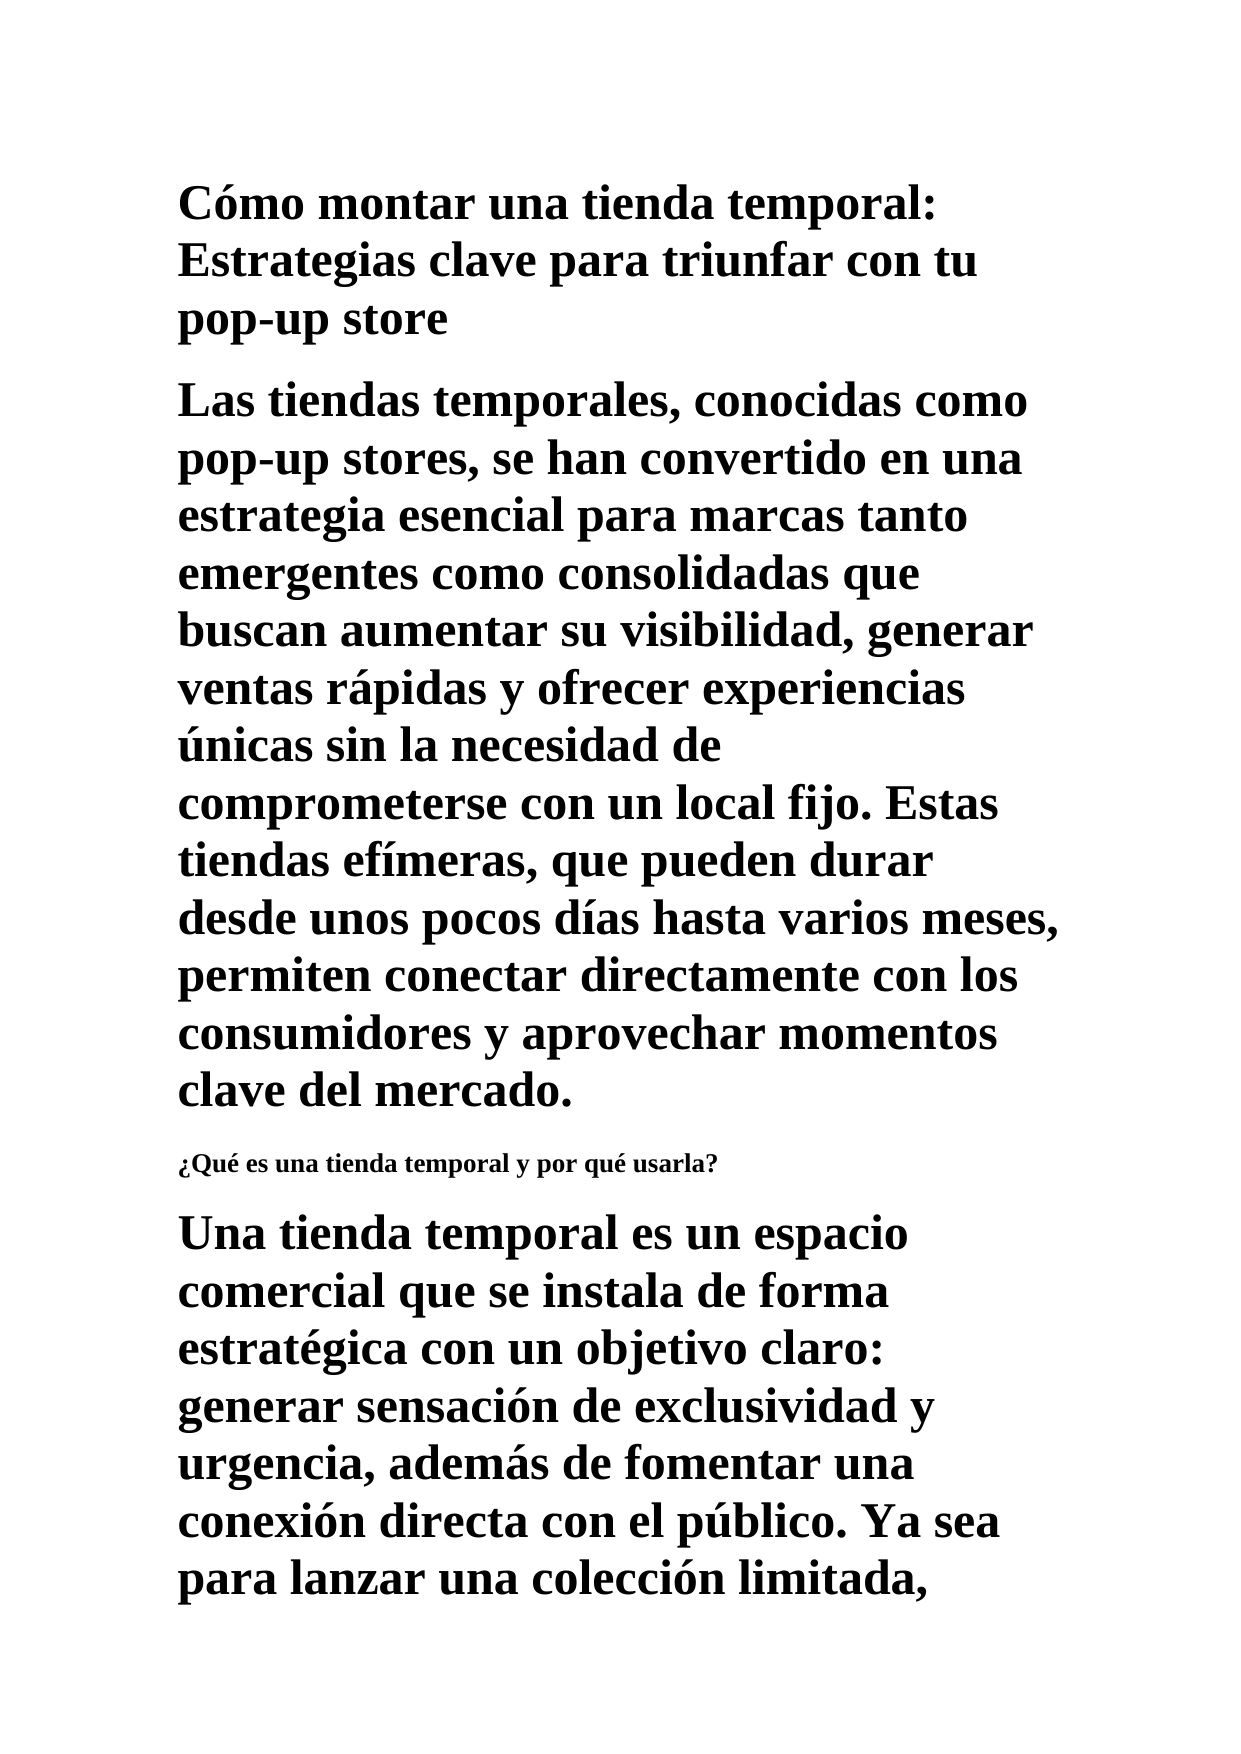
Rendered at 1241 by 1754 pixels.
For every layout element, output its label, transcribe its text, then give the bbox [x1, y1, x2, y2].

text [177, 1203, 1063, 1605]
text Las tiendas temporales, conocidas como pop-up stores, se han convertido en una estrategia esencial para marcas tanto emergentes como consolidadas que buscan aumentar su visibilidad, generar ventas rápidas y ofrecer experiencias únicas sin la necesidad de comprometerse con un local fijo. Estas tiendas efímeras, que pueden durar desde unos pocos días hasta varios meses, permiten conectar directamente con los consumidores y aprovechar momentos clave del mercado. [177, 370, 1063, 1118]
subtitle ¿Qué es una tienda temporal y por qué usarla? [177, 1147, 1063, 1178]
text Cómo montar una tienda temporal: Estrategias clave para triunfar con tu pop-up store [177, 173, 1063, 345]
